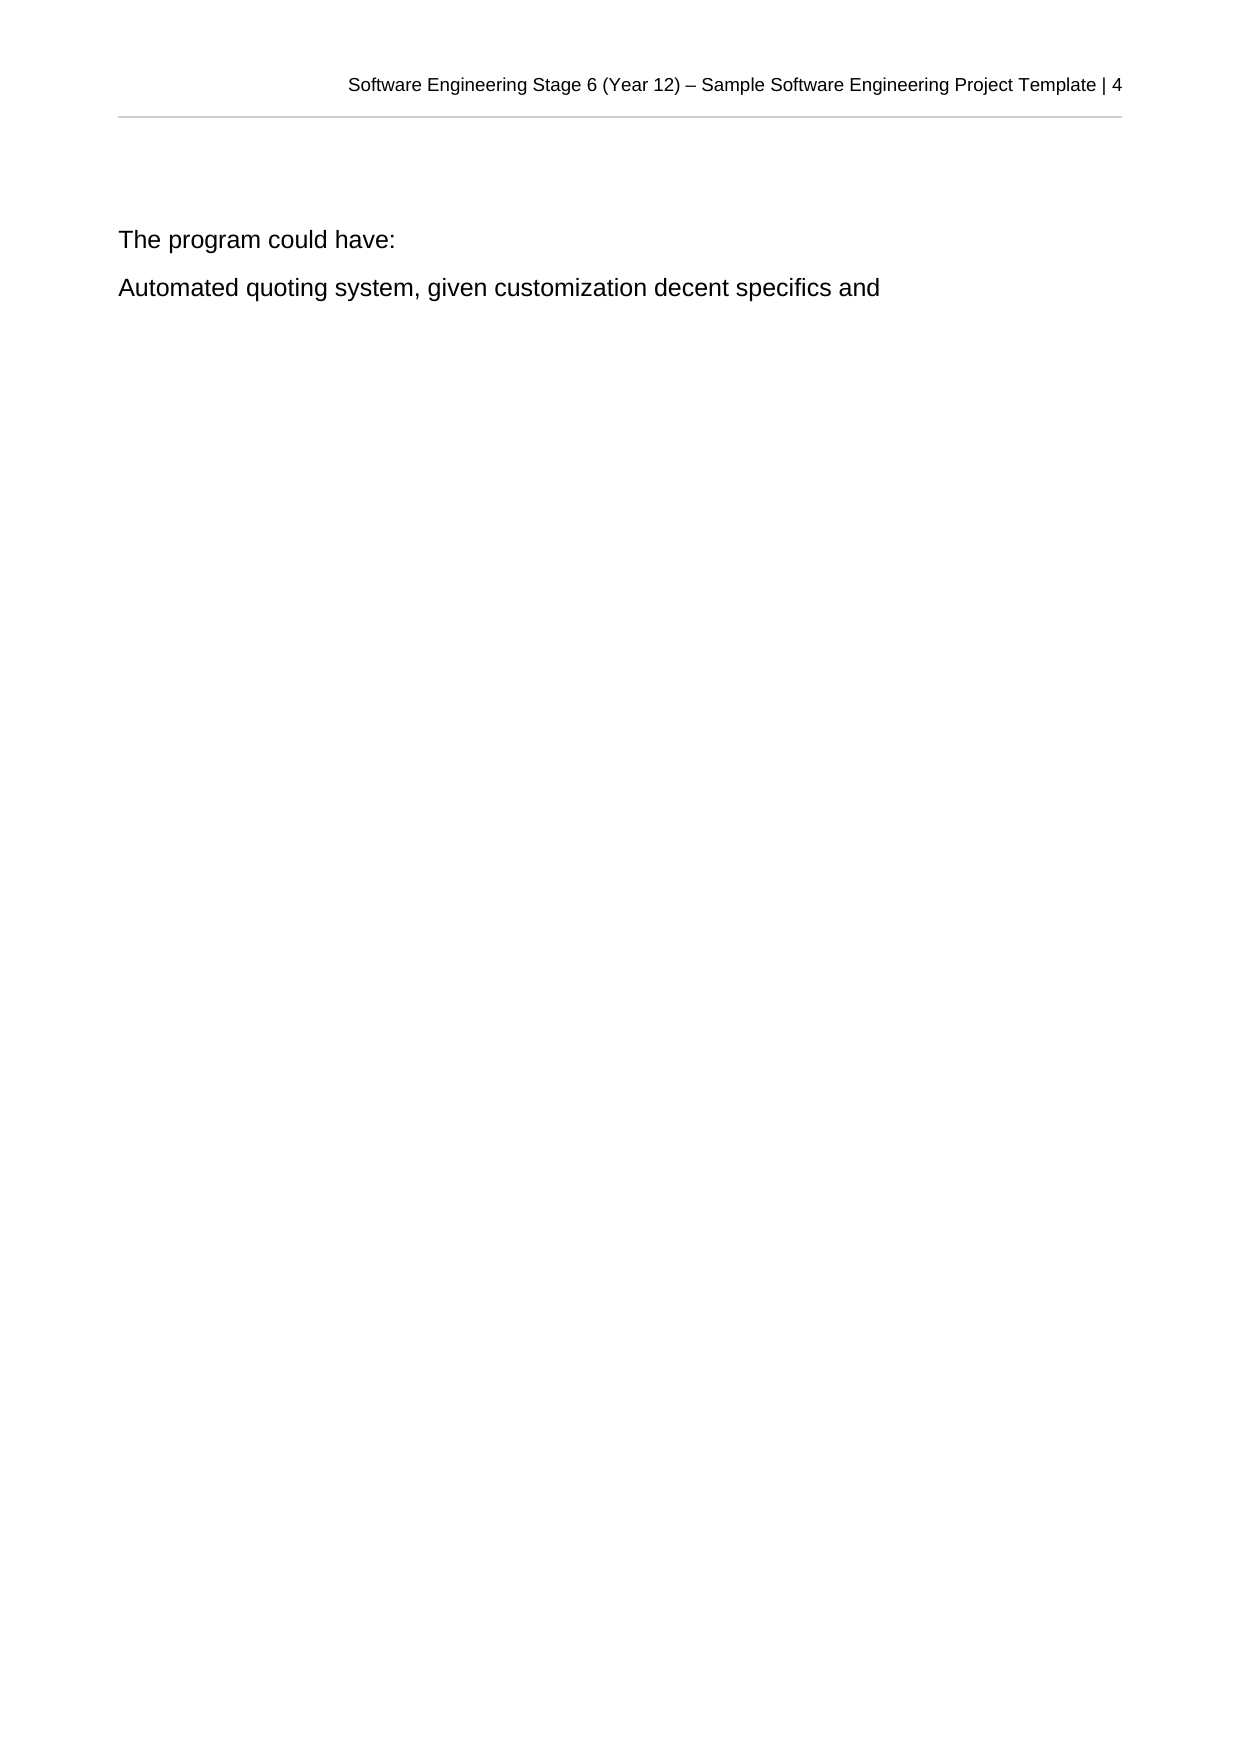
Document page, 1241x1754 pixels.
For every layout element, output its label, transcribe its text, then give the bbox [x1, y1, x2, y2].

text Automated quoting system, given customization decent specifics and [118, 273, 1122, 302]
text The program could have: [118, 225, 1122, 254]
